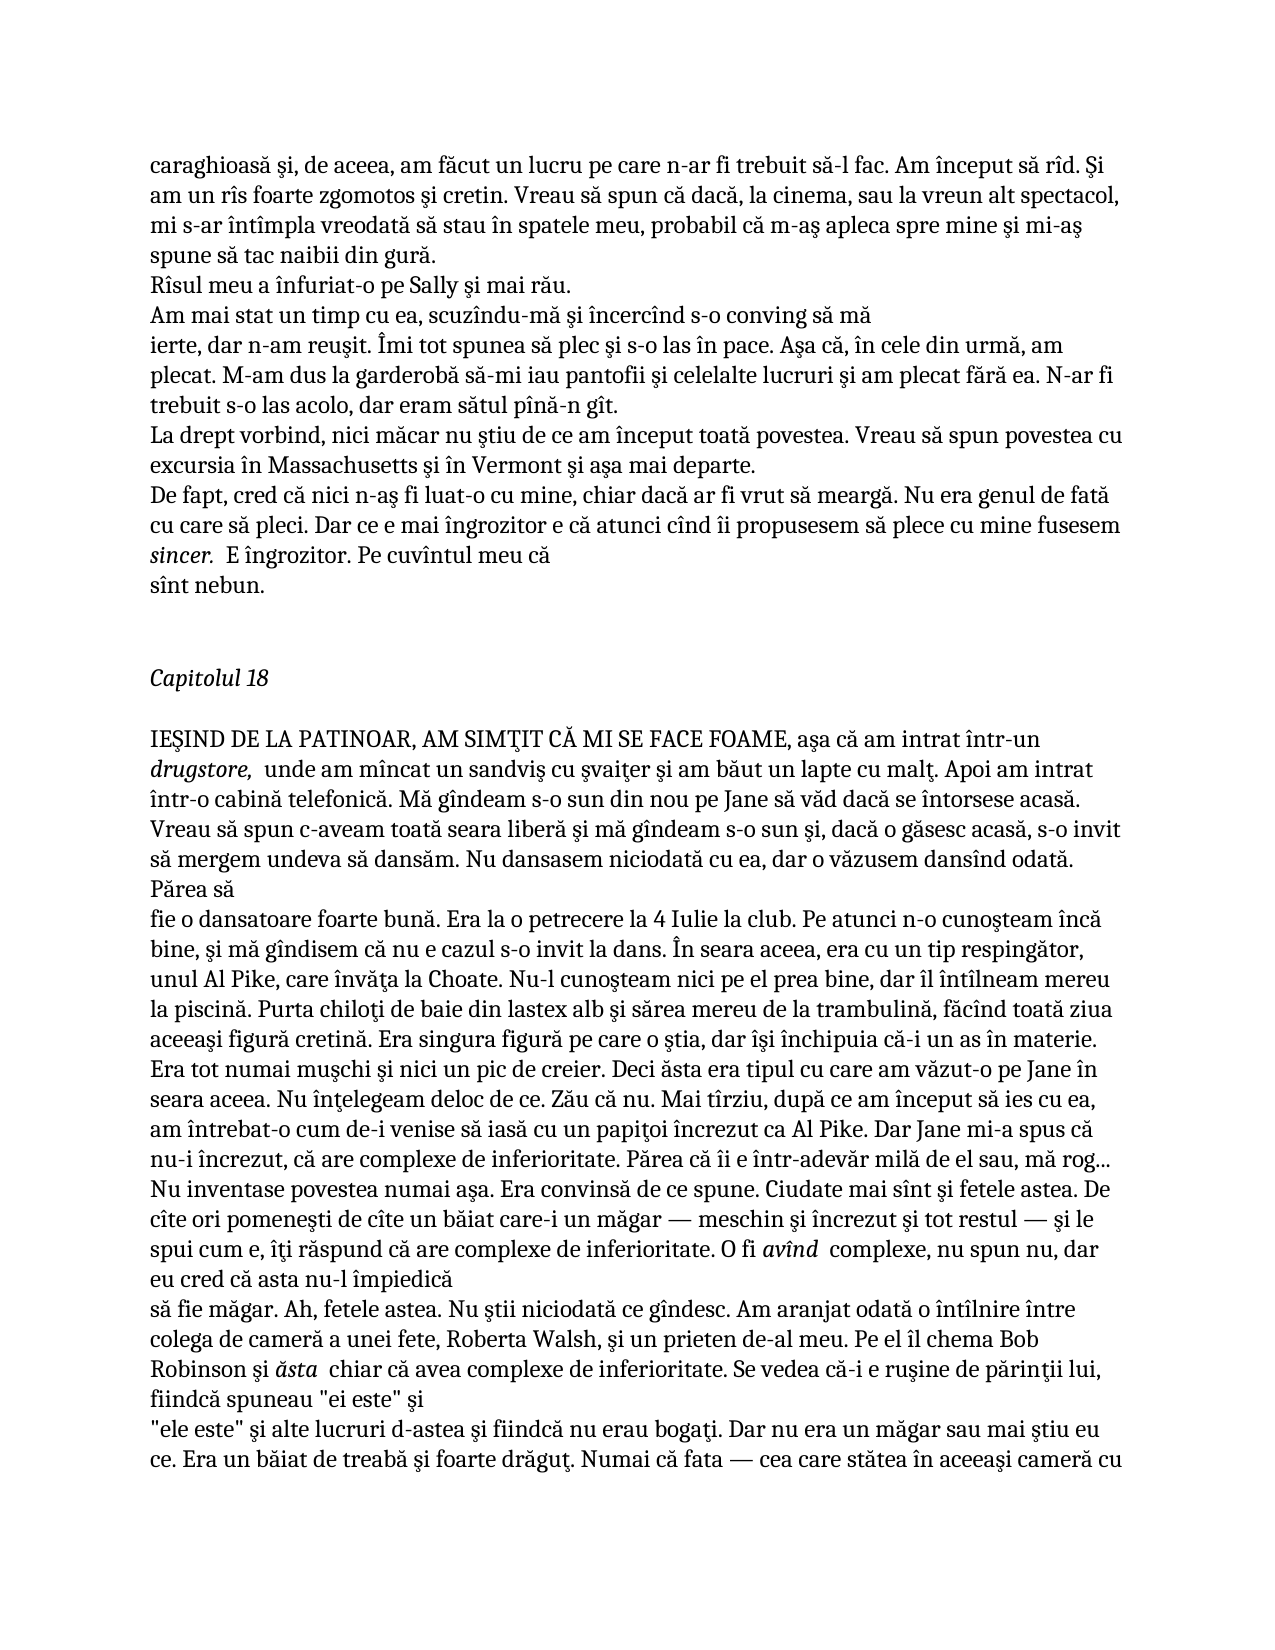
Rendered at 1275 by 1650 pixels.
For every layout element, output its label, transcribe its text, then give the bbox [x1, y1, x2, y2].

text fie o dansatoare foarte bună. Era la o petrecere la 4 Iulie la club. Pe atunci n-o cunoşteam încă bine, şi mă gîndisem că nu e cazul s-o invit la dans. În seara aceea, era cu un tip respingător, unul Al Pike, care învăţa la Choate. Nu-l cunoşteam nici pe el prea bine, dar îl întîlneam mereu la piscină. Purta chiloţi de baie din lastex alb şi sărea mereu de la trambulină, făcînd toată ziua aceeaşi figură cretină. Era singura figură pe care o ştia, dar îşi închipuia că-i un as în materie. Era tot numai muşchi şi nici un pic de creier. Deci ăsta era tipul cu care am văzut-o pe Jane în seara aceea. Nu înţelegeam deloc de ce. Zău că nu. Mai tîrziu, după ce am început să ies cu ea, am întrebat-o cum de-i venise să iasă cu un papiţoi încrezut ca Al Pike. Dar Jane mi-a spus că nu-i încrezut, că are complexe de inferioritate. Părea că îi e într-adevăr milă de el sau, mă rog... Nu inventase povestea numai aşa. Era convinsă de ce spune. Ciudate mai sînt şi fetele astea. De cîte ori pomeneşti de cîte un băiat care-i un măgar ― meschin şi încrezut şi tot restul ― şi le spui cum e, îţi răspund că are complexe de inferioritate. O fi avînd complexe, nu spun nu, dar eu cred că asta nu-l împiedică [150, 904, 1125, 1294]
text ierte, dar n-am reuşit. Îmi tot spunea să plec şi s-o las în pace. Aşa că, în cele din urmă, am plecat. M-am dus la garderobă să-mi iau pantofii şi celelalte lucruri şi am plecat fără ea. N-ar fi trebuit s-o las acolo, dar eram sătul pînă-n gît. [150, 330, 1125, 420]
text caraghioasă şi, de aceea, am făcut un lucru pe care n-ar fi trebuit să-l fac. Am început să rîd. Şi am un rîs foarte zgomotos şi cretin. Vreau să spun că dacă, la cinema, sau la vreun alt spectacol, mi s-ar întîmpla vreodată să stau în spatele meu, probabil că m-aş apleca spre mine şi mi-aş spune să tac naibii din gură. [150, 150, 1125, 270]
text să fie măgar. Ah, fetele astea. Nu ştii niciodată ce gîndesc. Am aranjat odată o întîlnire între colega de cameră a unei fete, Roberta Walsh, şi un prieten de-al meu. Pe el îl chema Bob Robinson şi ăsta chiar că avea complexe de inferioritate. Se vedea că-i e ruşine de părinţii lui, fiindcă spuneau "ei este" şi [150, 1294, 1125, 1414]
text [150, 1414, 1125, 1474]
text Am mai stat un timp cu ea, scuzîndu-mă şi încercînd s-o conving să mă [150, 300, 1125, 330]
text La drept vorbind, nici măcar nu ştiu de ce am început toată povestea. Vreau să spun povestea cu excursia în Massachusetts şi în Vermont şi aşa mai departe. [150, 420, 1125, 480]
text IEŞIND DE LA PATINOAR, AM SIMŢIT CĂ MI SE FACE FOAME, aşa că am intrat într-un drugstore, unde am mîncat un sandviş cu şvaiţer şi am băut un lapte cu malţ. Apoi am intrat într-o cabină telefonică. Mă gîndeam s-o sun din nou pe Jane să văd dacă se întorsese acasă. Vreau să spun c-aveam toată seara liberă şi mă gîndeam s-o sun şi, dacă o găsesc acasă, s-o invit să mergem undeva să dansăm. Nu dansasem niciodată cu ea, dar o văzusem dansînd odată. Părea să [150, 724, 1125, 904]
text De fapt, cred că nici n-aş fi luat-o cu mine, chiar dacă ar fi vrut să meargă. Nu era genul de fată cu care să pleci. Dar ce e mai îngrozitor e că atunci cînd îi propusesem să plece cu mine fusesem sincer. E îngrozitor. Pe cuvîntul meu că [150, 480, 1125, 570]
text Capitolul 18 [150, 662, 1125, 692]
text Rîsul meu a înfuriat-o pe Sally şi mai rău. [150, 270, 1125, 300]
text sînt nebun. [150, 570, 1125, 600]
